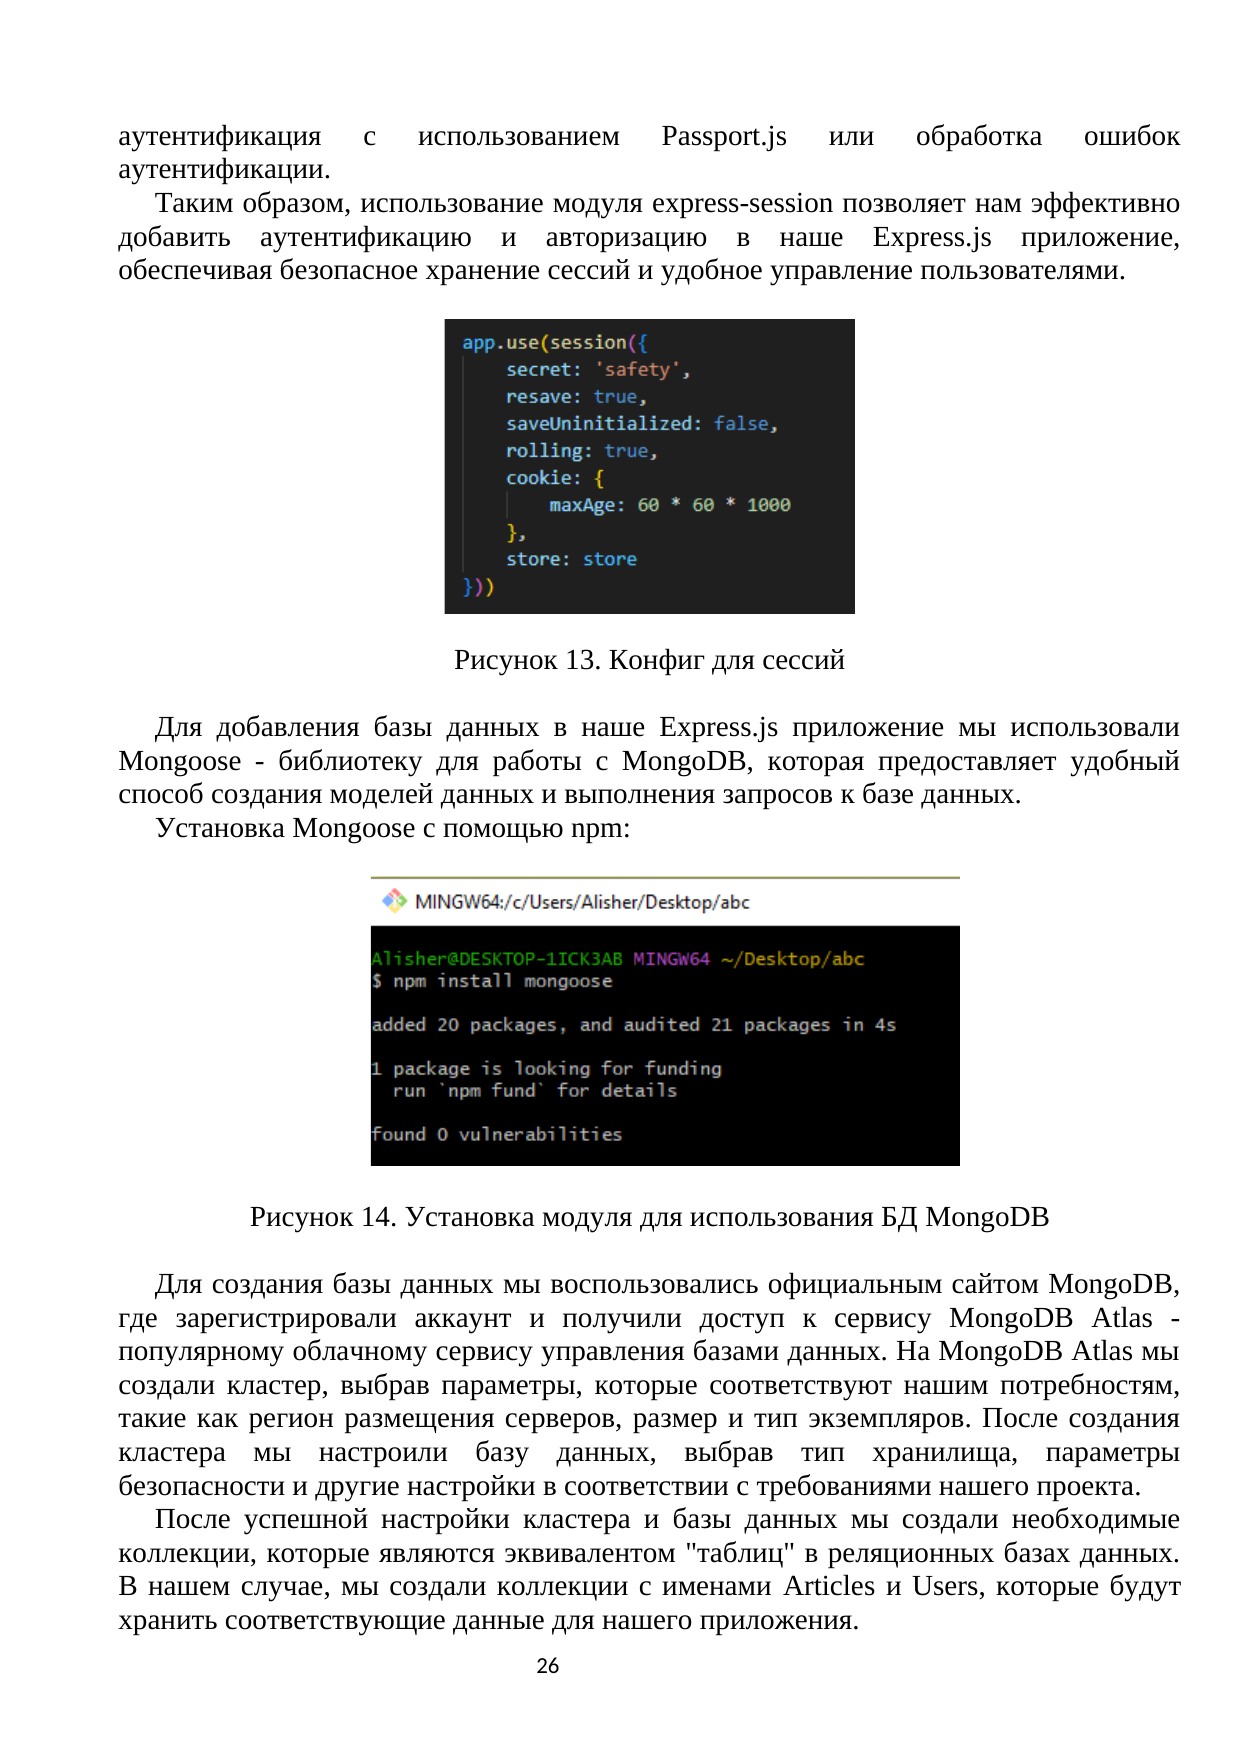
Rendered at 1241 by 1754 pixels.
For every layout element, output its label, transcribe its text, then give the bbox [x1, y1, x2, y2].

text Для добавления базы данных в наше Express.js приложение мы использовали Mongoose - библиотеку для работы с MongoDB, которая предоставляет удобный способ создания моделей данных и выполнения запросов к базе данных. [118, 709, 1181, 810]
text Установка Mongoose с помощью npm: [118, 810, 1181, 843]
text Для создания базы данных мы воспользовались официальным сайтом MongoDB, где зарегистрировали аккаунт и получили доступ к сервису MongoDB Atlas - популярному облачному сервису управления базами данных. На MongoDB Atlas мы создали кластер, выбрав параметры, которые соответствуют нашим потребностям, такие как регион размещения серверов, размер и тип экземпляров. После создания кластера мы настроили базу данных, выбрав тип хранилища, параметры безопасности и другие настройки в соответствии с требованиями нашего проекта. [118, 1266, 1181, 1501]
picture [444, 319, 855, 614]
text После успешной настройки кластера и базы данных мы создали необходимые коллекции, которые являются эквивалентом "таблиц" в реляционных базах данных. В нашем случае, мы создали коллекции с именами Articles и Users, которые будут хранить соответствующие данные для нашего приложения. [118, 1501, 1181, 1635]
text Рисунок 14. Установка модуля для использования БД MongoDB [118, 1199, 1181, 1233]
text Рисунок 13. Конфиг для сессий [118, 642, 1181, 676]
text Таким образом, использование модуля express-session позволяет нам эффективно добавить аутентификацию и авторизацию в наше Express.js приложение, обеспечивая безопасное хранение сессий и удобное управление пользователями. [118, 185, 1181, 286]
picture [370, 876, 960, 1166]
